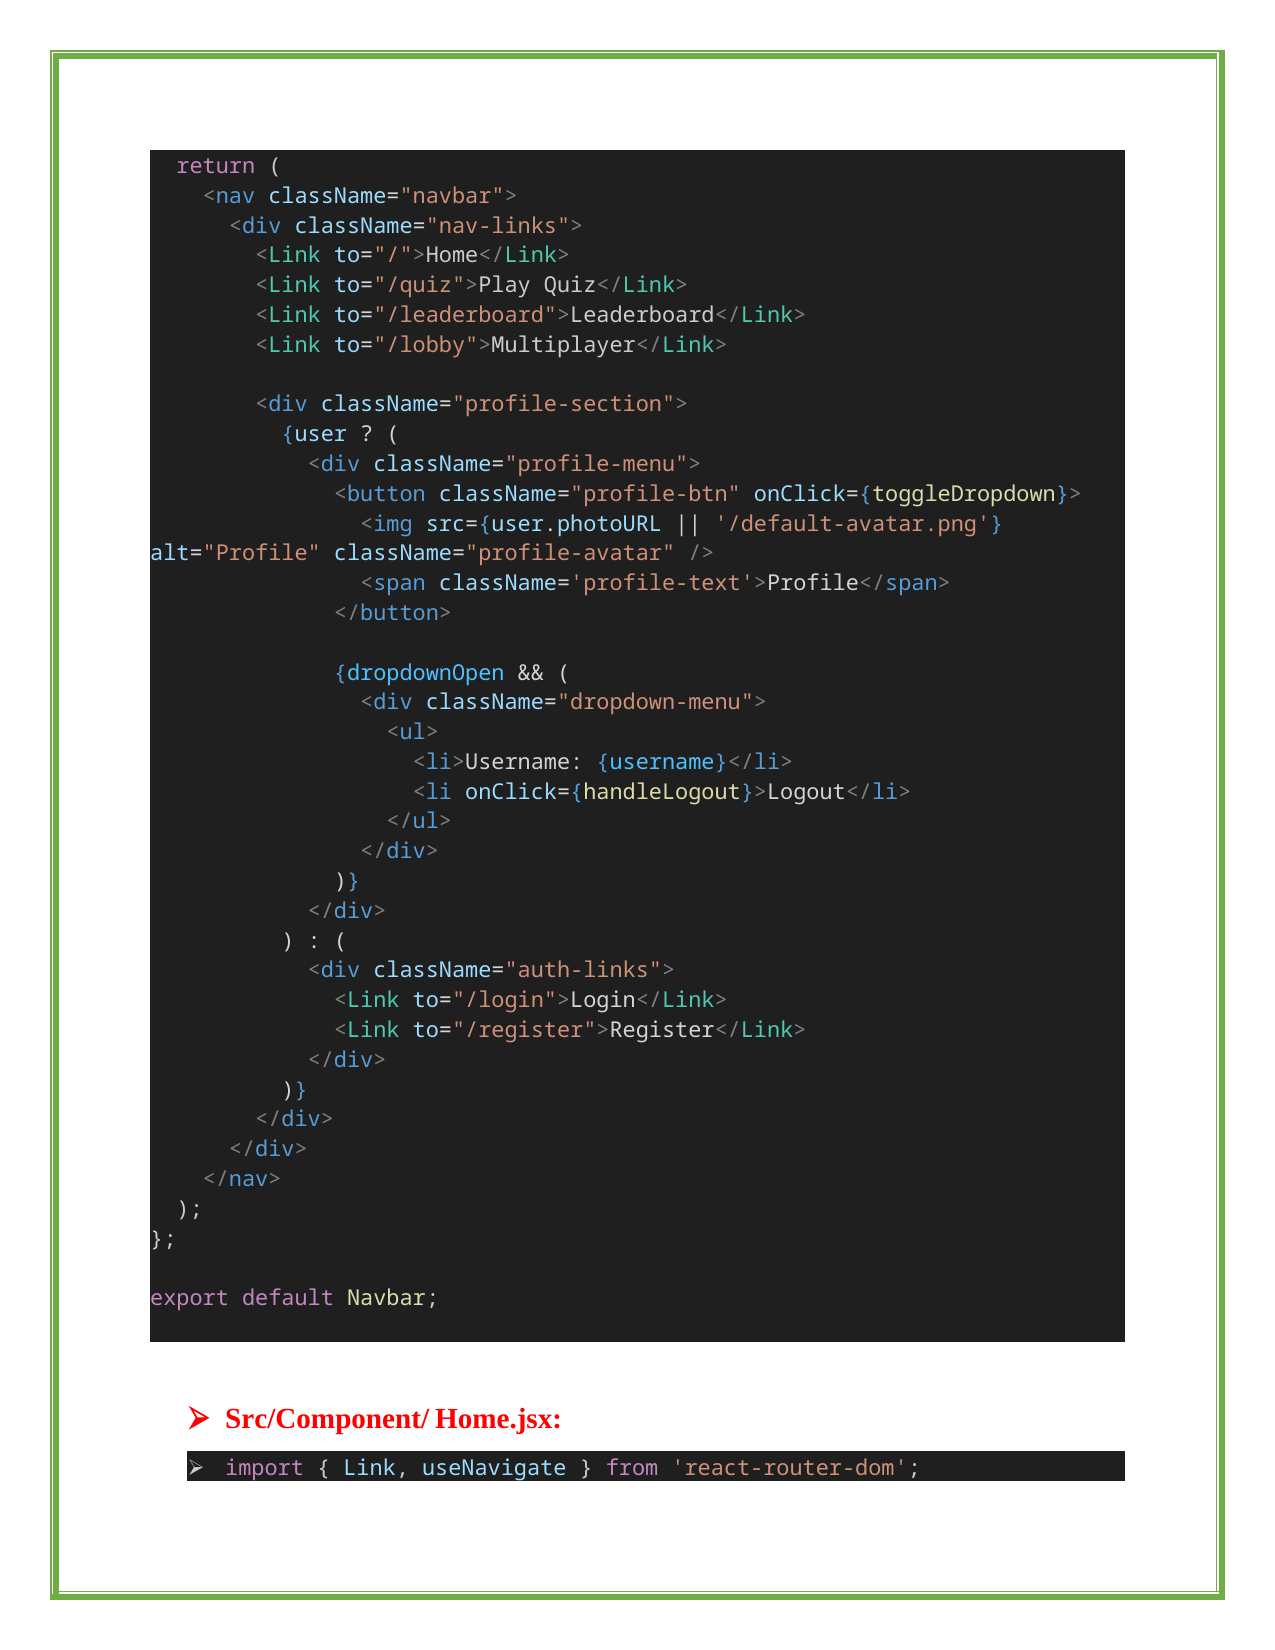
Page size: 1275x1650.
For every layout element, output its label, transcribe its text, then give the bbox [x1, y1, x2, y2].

text <ul> [150, 716, 1125, 746]
text </div> [150, 1103, 1125, 1133]
text <div className="profile-menu"> [150, 448, 1125, 478]
text <Link to="/quiz">Play Quiz</Link> [150, 269, 1125, 299]
text {user ? ( [150, 418, 1125, 448]
text </ul> [150, 805, 1125, 835]
text export default Navbar; [150, 1282, 1125, 1312]
text <button className="profile-btn" onClick={toggleDropdown}> [150, 478, 1125, 507]
text return ( [150, 150, 1125, 180]
text <Link to="/leaderboard">Leaderboard</Link> [150, 299, 1125, 329]
text <div className="profile-section"> [150, 388, 1125, 418]
text <Link to="/login">Login</Link> [150, 984, 1125, 1014]
list Src/Component/ Home.jsx: [187, 1401, 1125, 1435]
text <li onClick={handleLogout}>Logout</li> [150, 776, 1125, 805]
text </div> [150, 1133, 1125, 1163]
list import { Link, useNavigate } from 'react-router-dom'; [187, 1451, 1125, 1481]
text }; [150, 1222, 1125, 1252]
text </nav> [150, 1163, 1125, 1193]
text <img src={user.photoURL || '/default-avatar.png'} alt="Profile" className="profile-avatar" /> [150, 507, 1125, 567]
text <Link to="/">Home</Link> [150, 239, 1125, 269]
text )} [150, 1073, 1125, 1103]
text {dropdownOpen && ( [150, 656, 1125, 686]
text ); [150, 1193, 1125, 1222]
text </button> [150, 597, 1125, 627]
text <nav className="navbar"> [150, 180, 1125, 209]
text <span className='profile-text'>Profile</span> [150, 567, 1125, 597]
text <div className="nav-links"> [150, 209, 1125, 239]
text )} [150, 865, 1125, 895]
text <Link to="/register">Register</Link> [150, 1014, 1125, 1044]
text <div className="dropdown-menu"> [150, 686, 1125, 716]
text </div> [150, 895, 1125, 924]
text </div> [150, 1044, 1125, 1073]
text </div> [150, 835, 1125, 865]
text <li>Username: {username}</li> [150, 746, 1125, 776]
text <div className="auth-links"> [150, 954, 1125, 984]
text <Link to="/lobby">Multiplayer</Link> [150, 329, 1125, 358]
text ) : ( [150, 924, 1125, 954]
